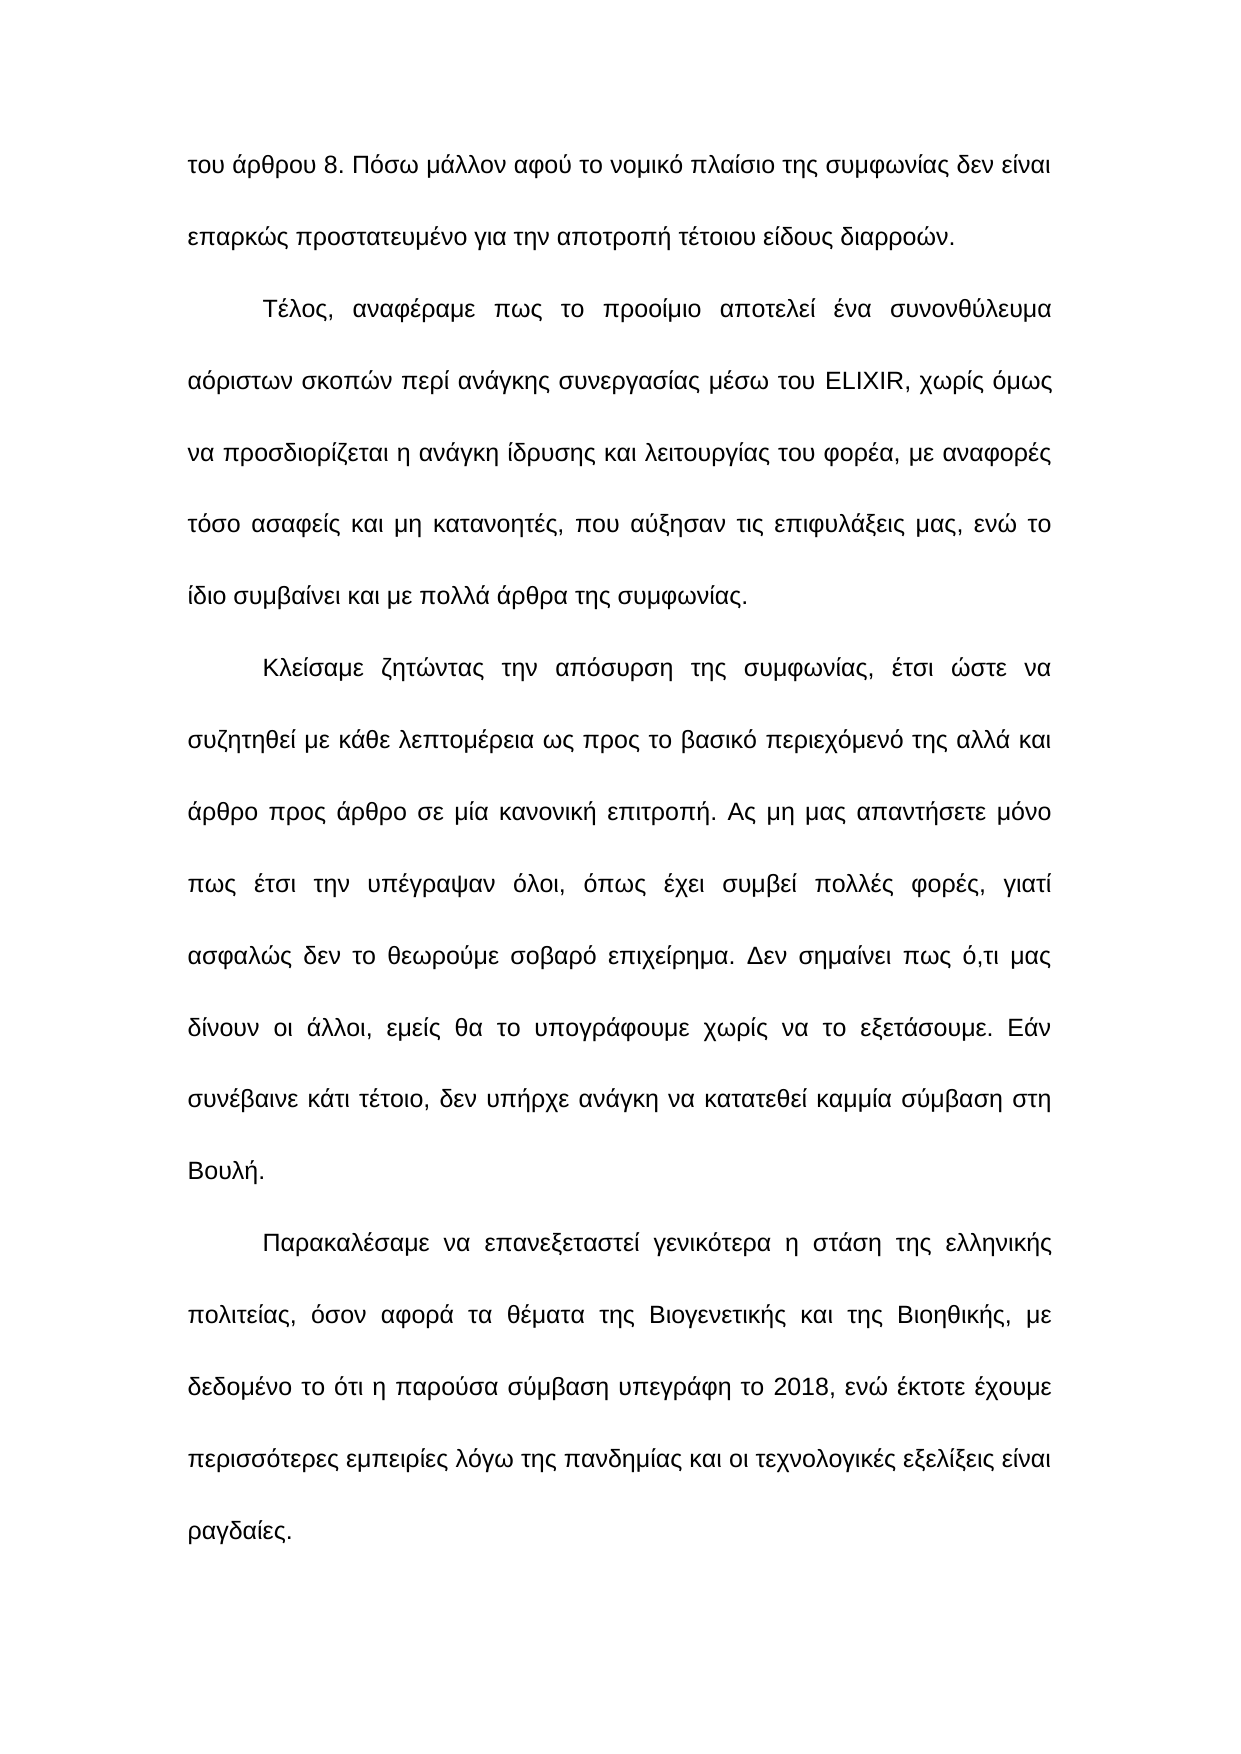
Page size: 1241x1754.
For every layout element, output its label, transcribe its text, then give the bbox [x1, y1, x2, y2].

text Τέλος, αναφέραμε πως το προοίμιο αποτελεί ένα συνονθύλευμα αόριστων σκοπών περί ανάγκης συνεργασίας μέσω του ELIXIR, χωρίς όμως να προσδιορίζεται η ανάγκη ίδρυσης και λειτουργίας του φορέα, με αναφορές τόσο ασαφείς και μη κατανοητές, που αύξησαν τις επιφυλάξεις μας, ενώ το ίδιο συμβαίνει και με πολλά άρθρα της συμφωνίας. [187, 294, 1053, 610]
text Παρακαλέσαμε να επανεξεταστεί γενικότερα η στάση της ελληνικής πολιτείας, όσον αφορά τα θέματα της Βιογενετικής και της Βιοηθικής, με δεδομένο το ότι η παρούσα σύμβαση υπεγράφη το 2018, ενώ έκτοτε έχουμε περισσότερες εμπειρίες λόγω της πανδημίας και οι τεχνολογικές εξελίξεις είναι ραγδαίες. [187, 1228, 1053, 1544]
text Κλείσαμε ζητώντας την απόσυρση της συμφωνίας, έτσι ώστε να συζητηθεί με κάθε λεπτομέρεια ως προς το βασικό περιεχόμενό της αλλά και άρθρο προς άρθρο σε μία κανονική επιτροπή. Ας μη μας απαντήσετε μόνο πως έτσι την υπέγραψαν όλοι, όπως έχει συμβεί πολλές φορές, γιατί ασφαλώς δεν το θεωρούμε σοβαρό επιχείρημα. Δεν σημαίνει πως ό,τι μας δίνουν οι άλλοι, εμείς θα το υπογράφουμε χωρίς να το εξετάσουμε. Εάν συνέβαινε κάτι τέτοιο, δεν υπήρχε ανάγκη να κατατεθεί καμμία σύμβαση στη Βουλή. [187, 653, 1053, 1185]
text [187, 150, 1053, 251]
